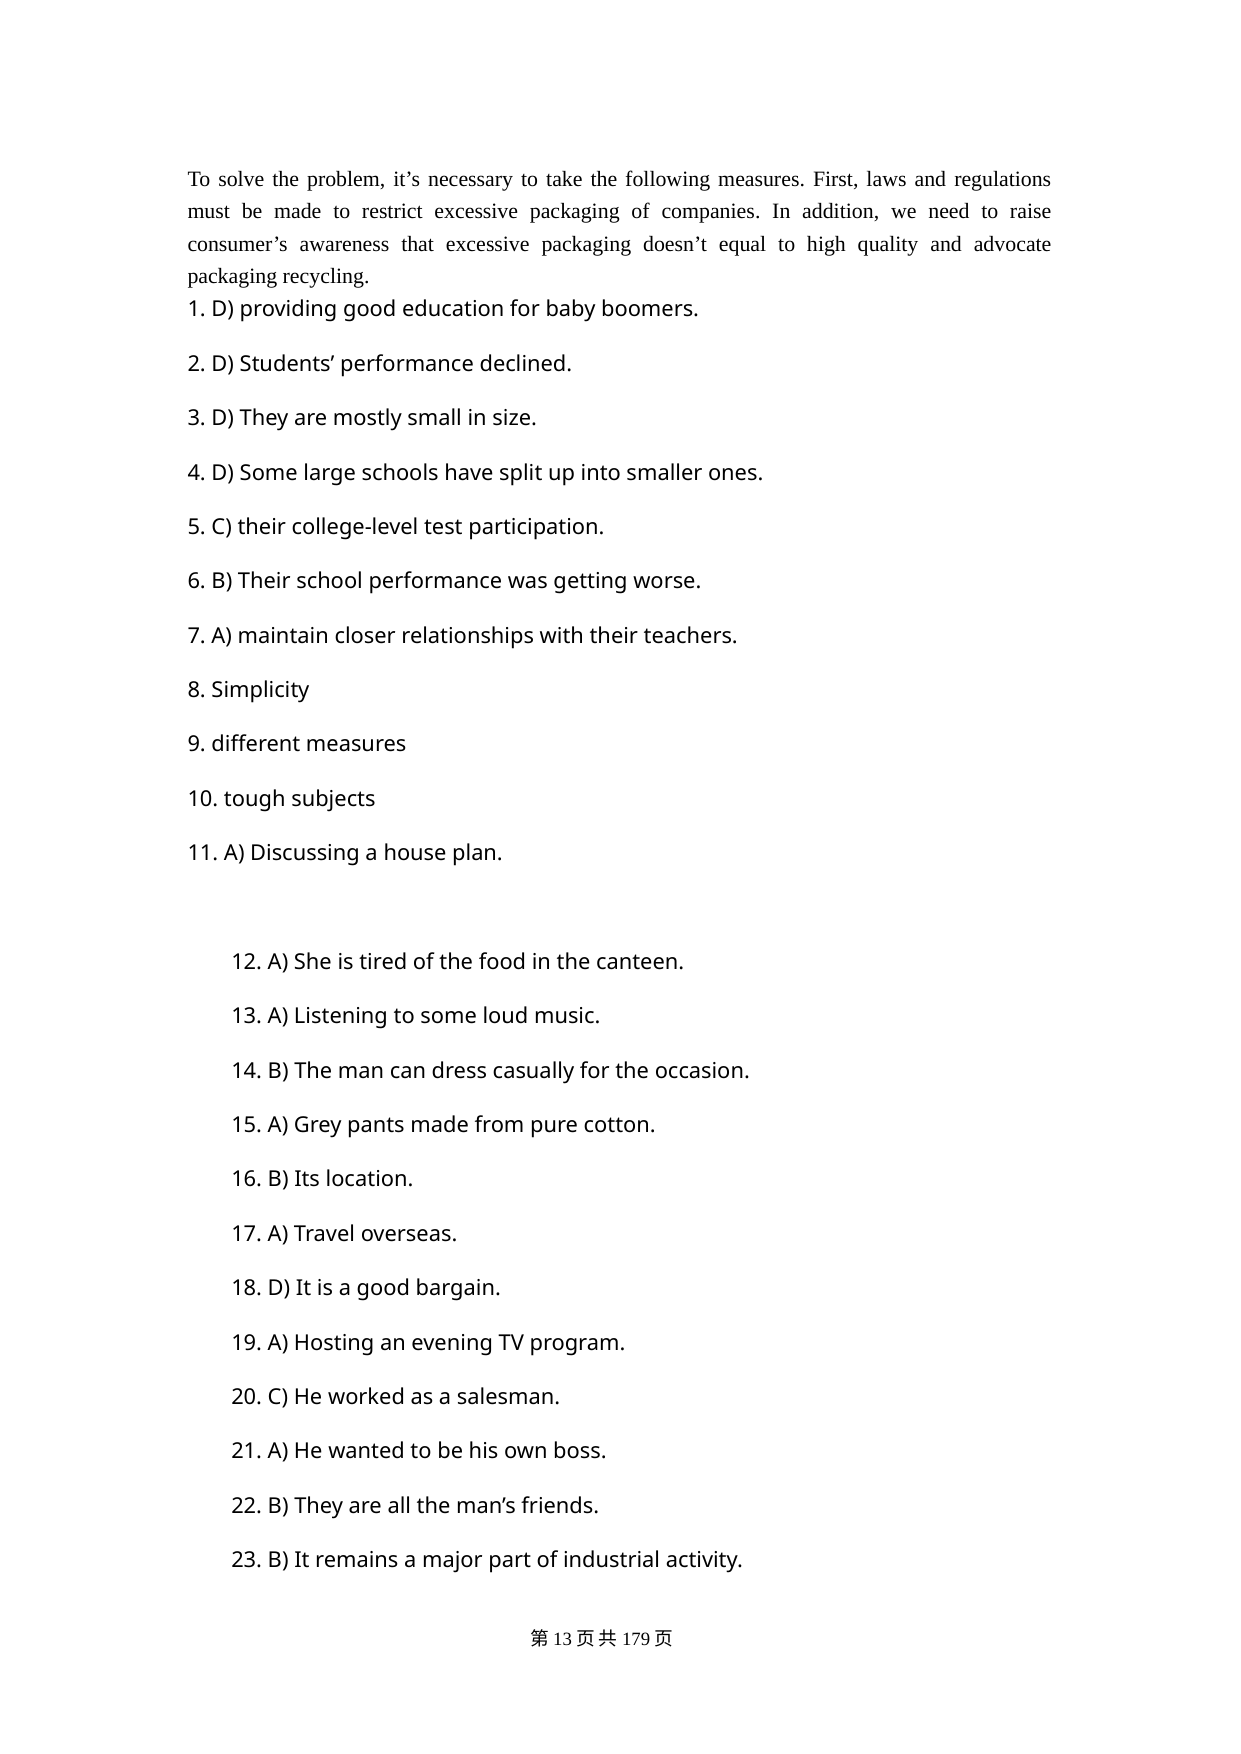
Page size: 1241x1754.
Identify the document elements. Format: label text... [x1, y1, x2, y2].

text 16. B) Its location. [187, 1162, 1053, 1194]
text 4. D) Some large schools have split up into smaller ones. [187, 455, 1053, 488]
text To solve the problem, it’s necessary to take the following measures. First, laws and regulations must be made to restrict excessive packaging of companies. In addition, we need to raise consumer’s awareness that excessive packaging doesn’t equal to high quality and advocate packaging recycling. [187, 162, 1053, 292]
text 9. different measures [187, 727, 1053, 759]
text 1. D) providing good education for baby boomers. [187, 292, 1053, 324]
text 14. B) The man can dress casually for the occasion. [187, 1053, 1053, 1086]
text 12. A) She is tired of the food in the canteen. [187, 944, 1053, 977]
text 15. A) Grey pants made from pure cotton. [187, 1108, 1053, 1140]
text 13. A) Listening to some loud music. [187, 999, 1053, 1031]
text 18. D) It is a good bargain. [187, 1271, 1053, 1303]
text 20. C) He worked as a salesman. [187, 1379, 1053, 1412]
text 22. B) They are all the man’s friends. [187, 1488, 1053, 1521]
text 19. A) Hosting an evening TV program. [187, 1325, 1053, 1358]
text 6. B) Their school performance was getting worse. [187, 564, 1053, 596]
text 2. D) Students’ performance declined. [187, 346, 1053, 379]
text 3. D) They are mostly small in size. [187, 401, 1053, 433]
text 8. Simplicity [187, 673, 1053, 705]
text 7. A) maintain closer relationships with their teachers. [187, 618, 1053, 651]
text 23. B) It remains a major part of industrial activity. [187, 1543, 1053, 1575]
text 5. C) their college-level test participation. [187, 509, 1053, 542]
text 21. A) He wanted to be his own boss. [187, 1434, 1053, 1466]
text 17. A) Travel overseas. [187, 1216, 1053, 1249]
text 11. A) Discussing a house plan. [187, 836, 1053, 868]
text 10. tough subjects [187, 781, 1053, 814]
